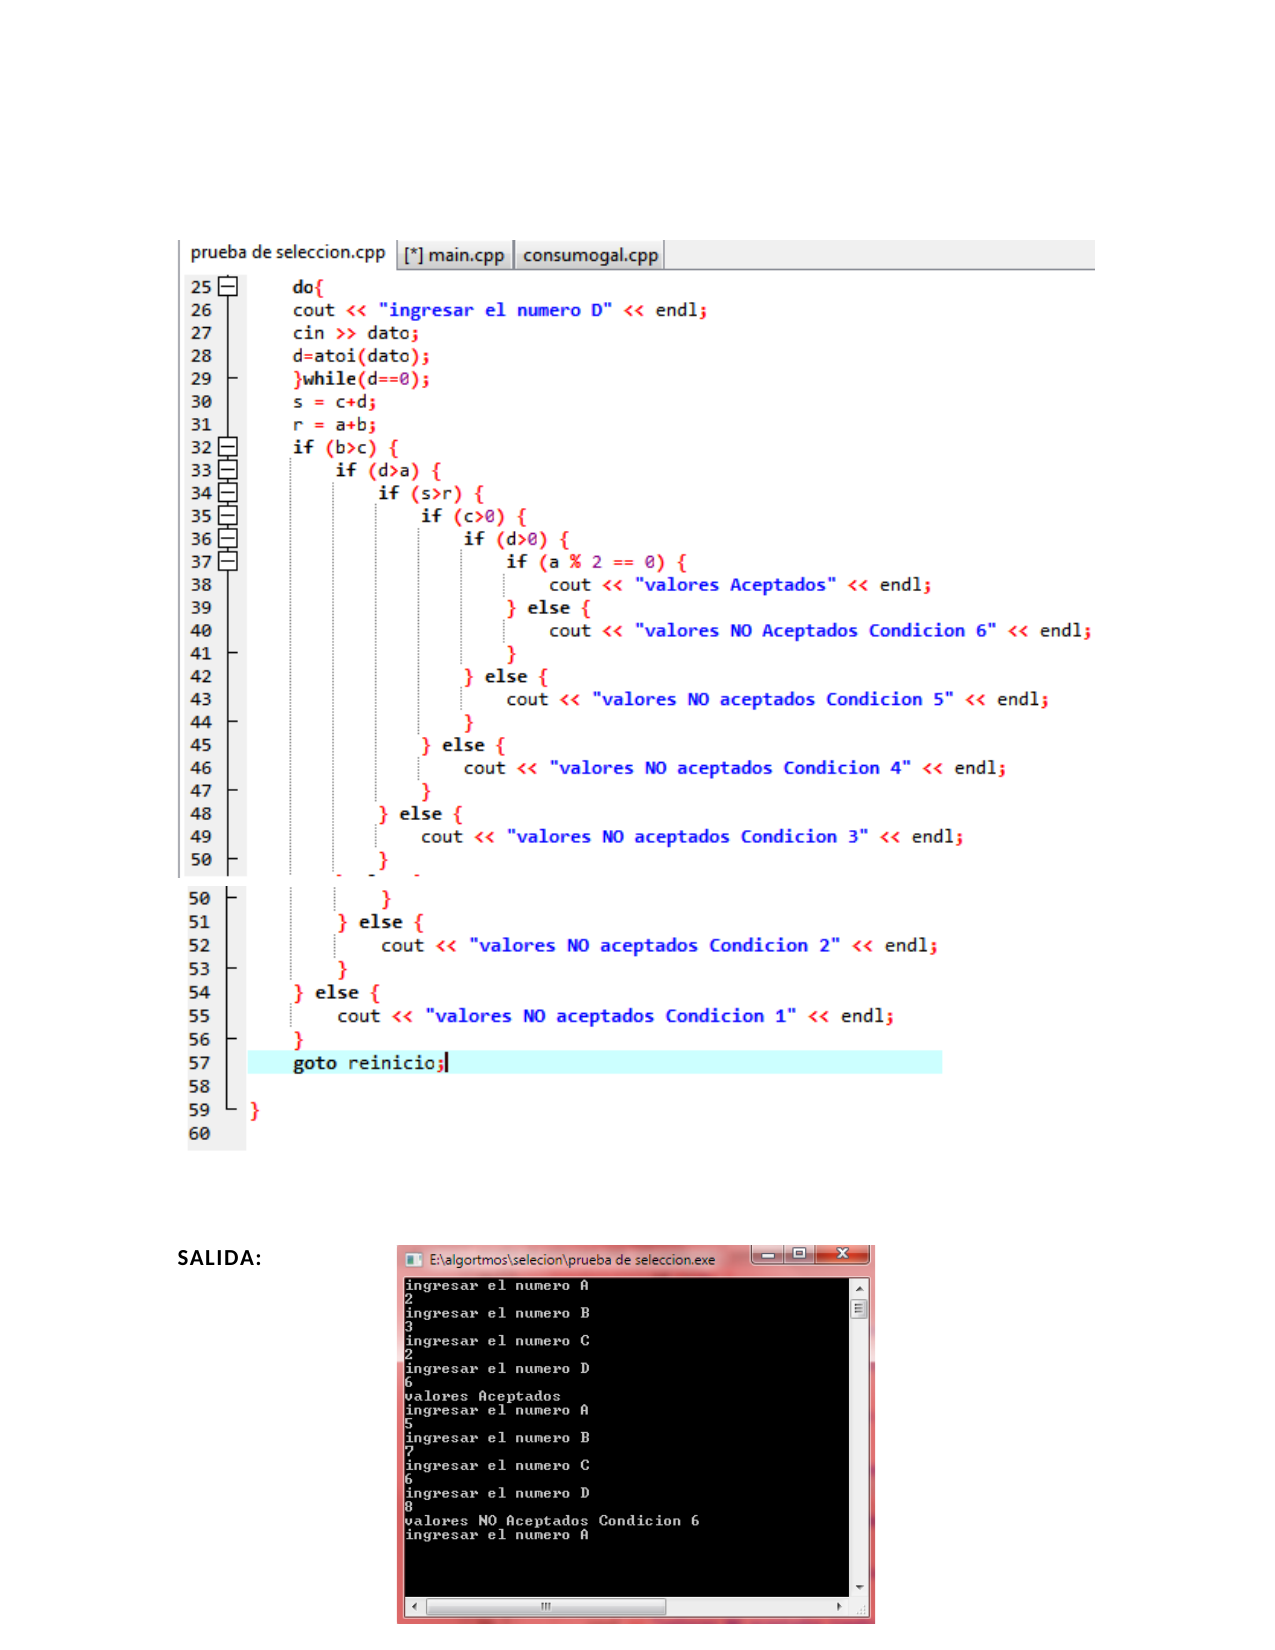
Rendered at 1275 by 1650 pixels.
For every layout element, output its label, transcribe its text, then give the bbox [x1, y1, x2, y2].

picture [396, 1245, 876, 1624]
picture [177, 240, 1095, 878]
picture [187, 886, 943, 1153]
subtitle SALIDA: [177, 1243, 1098, 1271]
